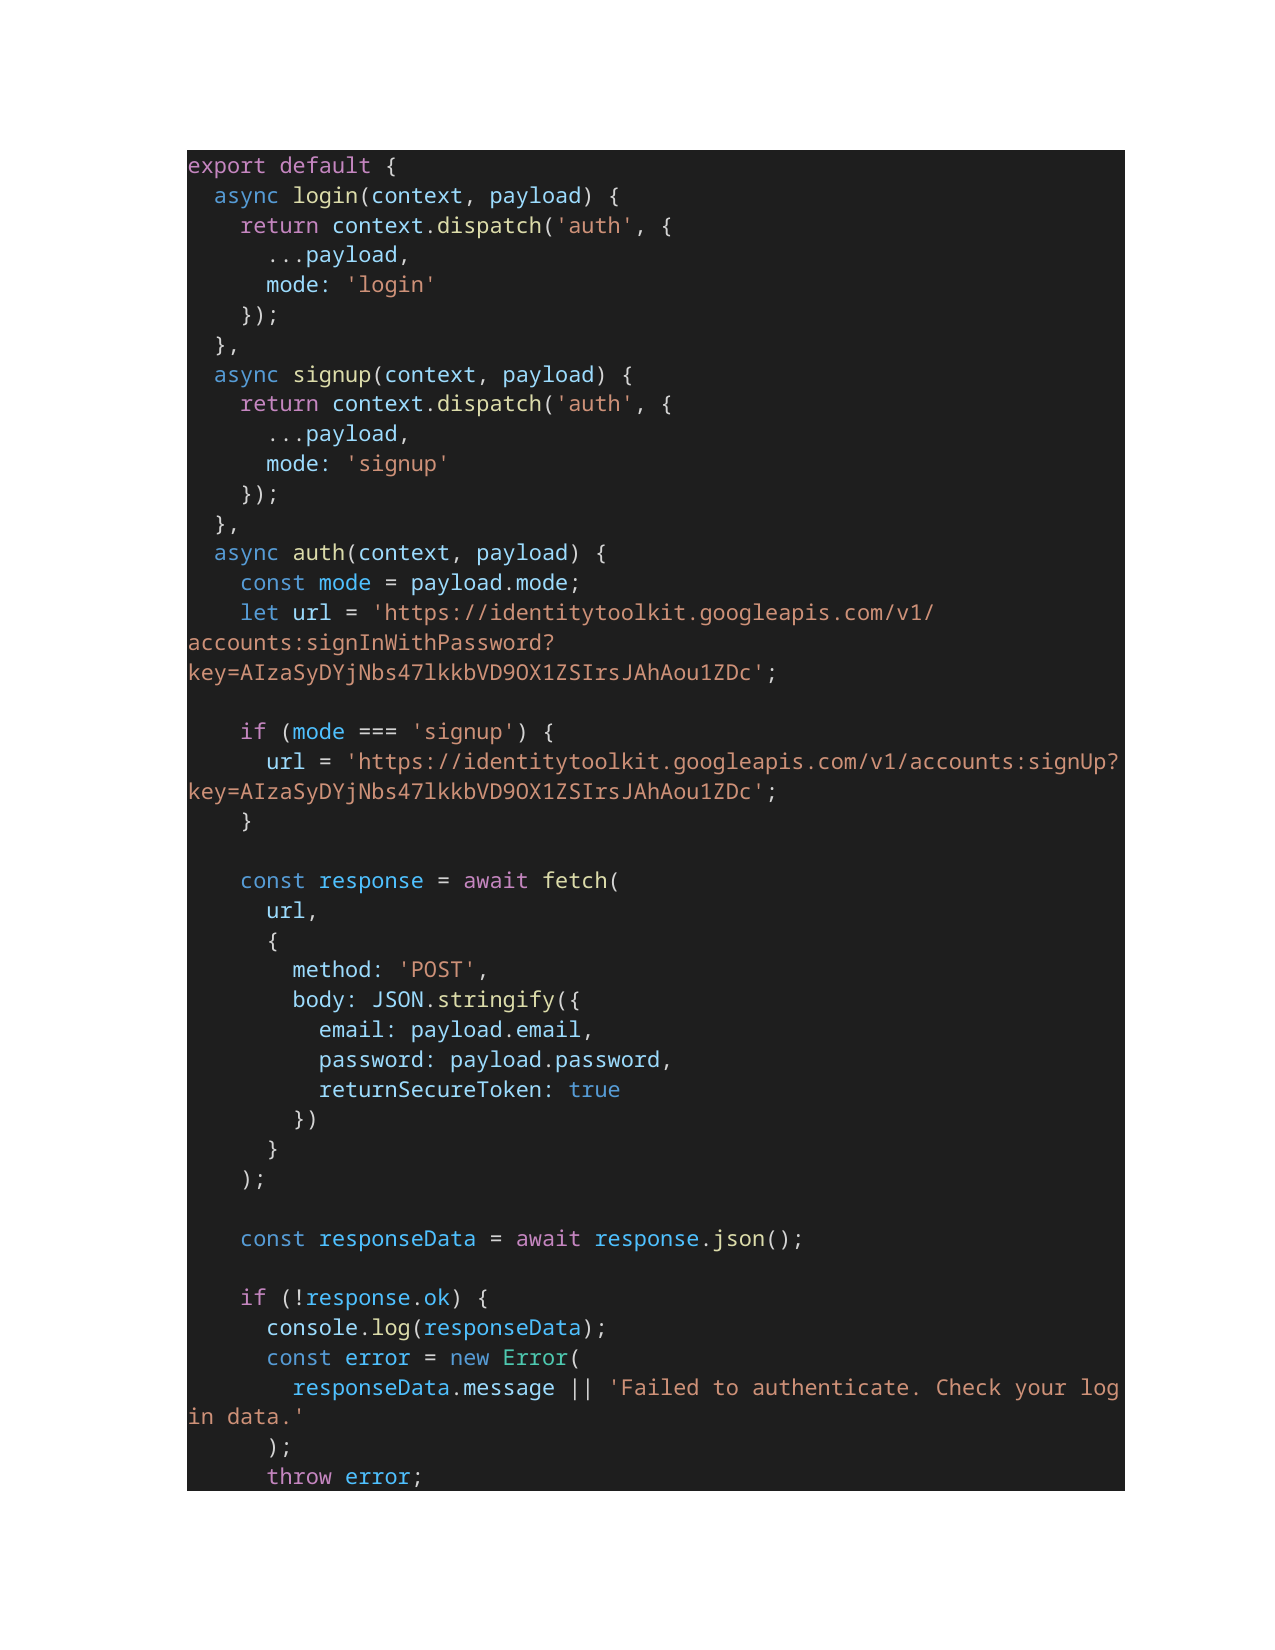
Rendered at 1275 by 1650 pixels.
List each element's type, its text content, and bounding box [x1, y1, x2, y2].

text const mode = payload.mode; [187, 567, 1125, 597]
text async login(context, payload) { [187, 180, 1125, 209]
text return context.dispatch('auth', { [187, 388, 1125, 418]
text } [187, 1133, 1125, 1163]
text mode: 'signup' [187, 448, 1125, 478]
text }); [187, 478, 1125, 507]
text method: 'POST', [187, 954, 1125, 984]
text if (mode === 'signup') { [187, 716, 1125, 746]
text email: payload.email, [187, 1014, 1125, 1044]
text url, [187, 895, 1125, 924]
text ...payload, [187, 239, 1125, 269]
text } [187, 805, 1125, 835]
text url = 'https://identitytoolkit.googleapis.com/v1/accounts:signUp?key=AIzaSyDYjNbs47lkkbVD9OX1ZSIrsJAhAou1ZDc'; [187, 746, 1125, 805]
text async auth(context, payload) { [187, 537, 1125, 567]
text console.log(responseData); [187, 1312, 1125, 1342]
text }, [187, 507, 1125, 537]
text body: JSON.stringify({ [187, 984, 1125, 1014]
text let url = 'https://identitytoolkit.googleapis.com/v1/accounts:signInWithPassword?key=AIzaSyDYjNbs47lkkbVD9OX1ZSIrsJAhAou1ZDc'; [187, 597, 1125, 686]
text export default { [187, 150, 1125, 180]
text async signup(context, payload) { [187, 358, 1125, 388]
text ...payload, [187, 418, 1125, 448]
text responseData.message || 'Failed to authenticate. Check your login data.' [187, 1371, 1125, 1431]
text ); [187, 1163, 1125, 1193]
text { [187, 924, 1125, 954]
text const response = await fetch( [187, 865, 1125, 895]
text const responseData = await response.json(); [187, 1222, 1125, 1252]
text throw error; [187, 1461, 1125, 1491]
text if (!response.ok) { [187, 1282, 1125, 1312]
text }); [187, 299, 1125, 329]
text }, [187, 329, 1125, 358]
text const error = new Error( [187, 1342, 1125, 1371]
text mode: 'login' [187, 269, 1125, 299]
text return context.dispatch('auth', { [187, 209, 1125, 239]
text ); [187, 1431, 1125, 1461]
text password: payload.password, [187, 1044, 1125, 1073]
text returnSecureToken: true [187, 1073, 1125, 1103]
text }) [187, 1103, 1125, 1133]
